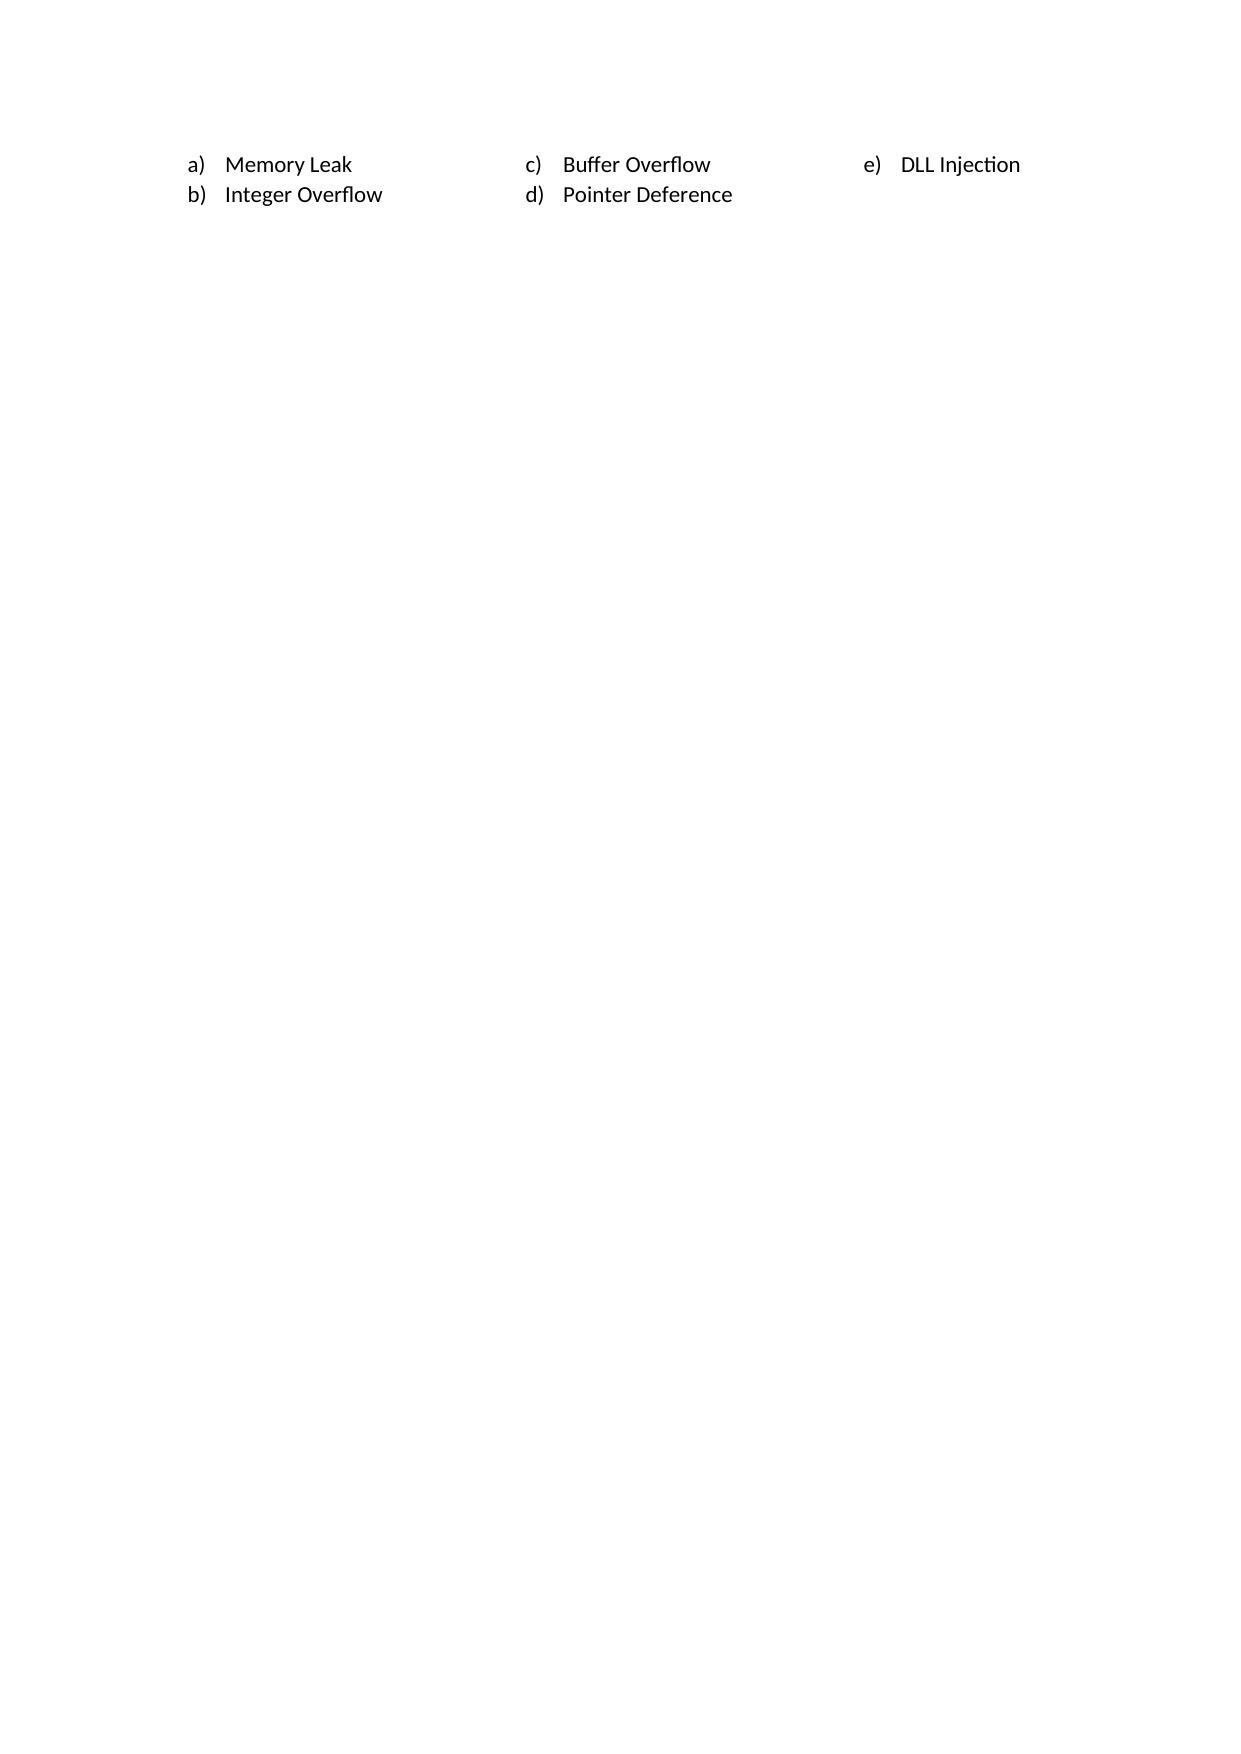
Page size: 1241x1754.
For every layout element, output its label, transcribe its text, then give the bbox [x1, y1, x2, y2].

list Memory Leak [187, 150, 414, 178]
list Buffer Overflow [525, 150, 752, 178]
list Integer Overflow [187, 180, 414, 208]
list DLL Injection [863, 150, 1090, 178]
list Pointer Deference [525, 180, 752, 208]
